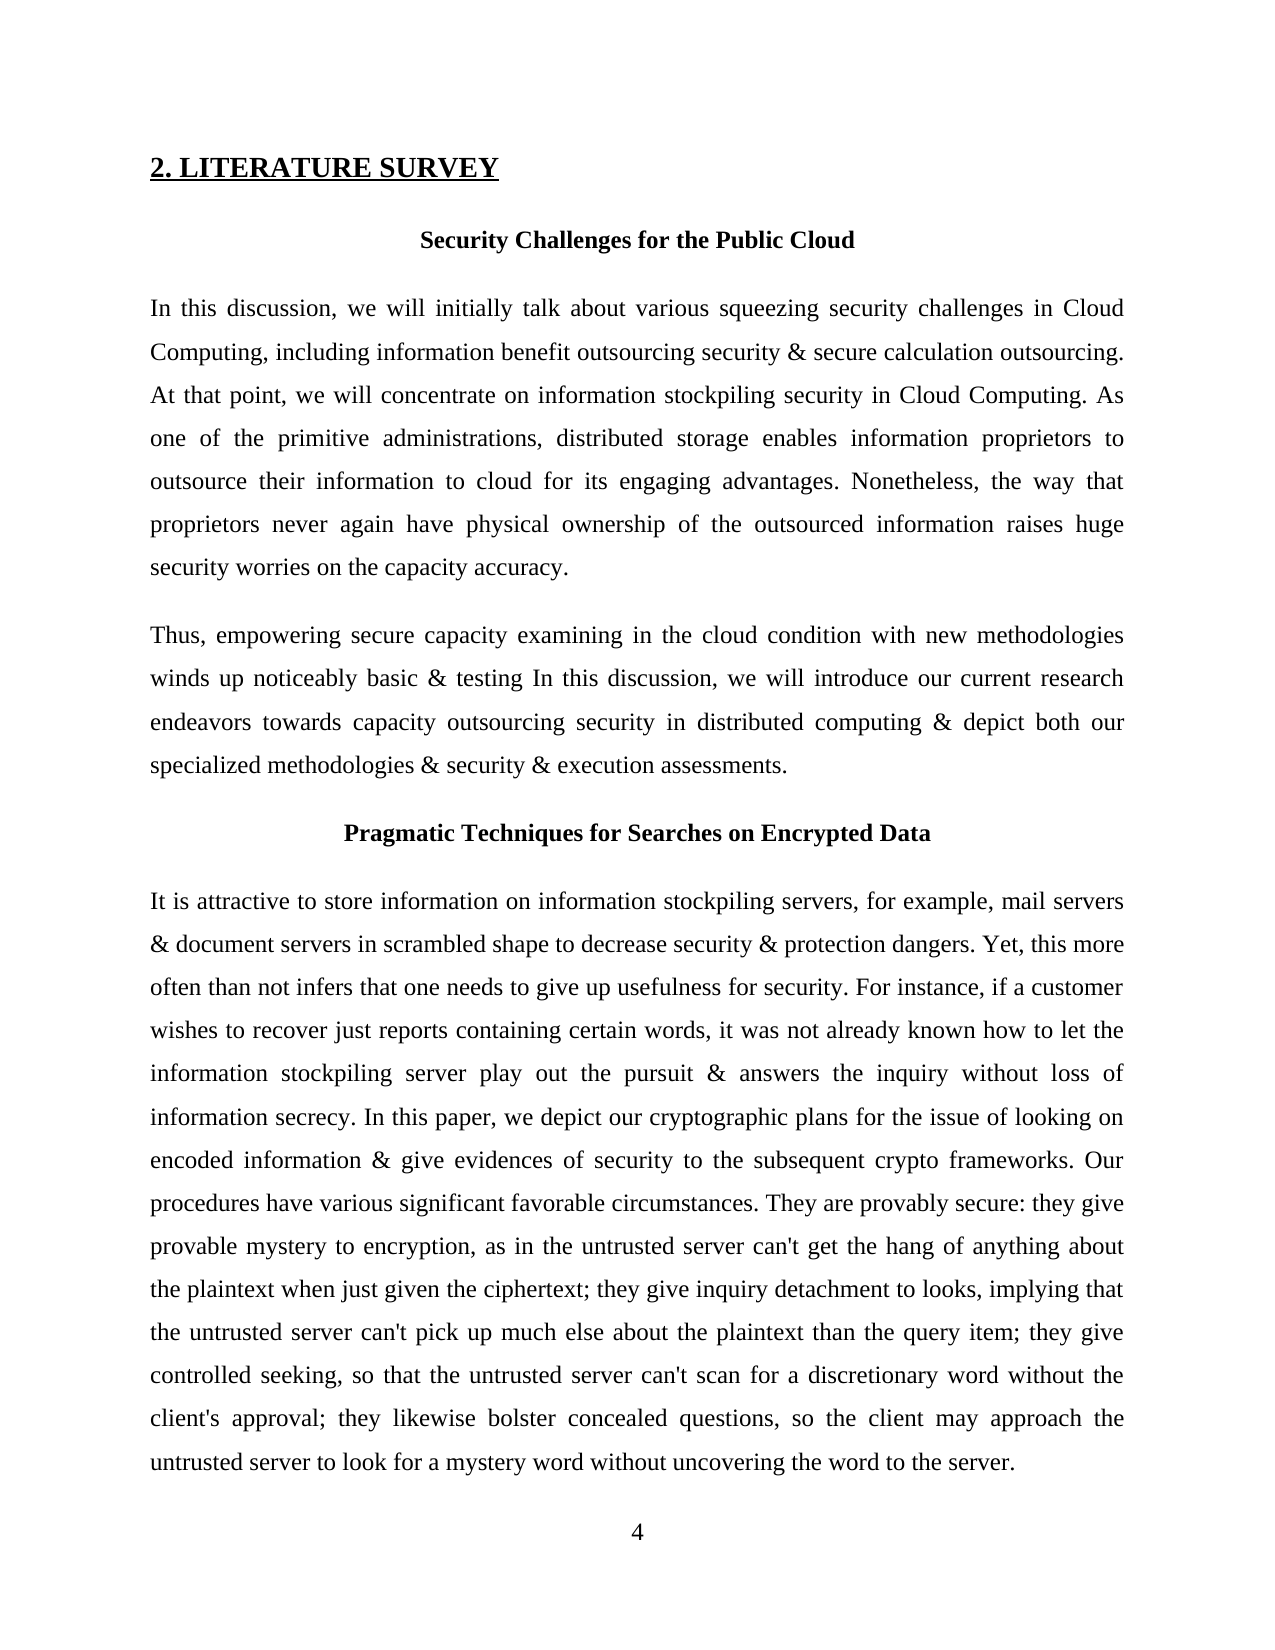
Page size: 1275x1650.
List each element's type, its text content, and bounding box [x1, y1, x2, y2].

text Thus, empowering secure capacity examining in the cloud condition with new methodologies winds up noticeably basic & testing In this discussion, we will introduce our current research endeavors towards capacity outsourcing security in distributed computing & depict both our specialized methodologies & security & execution assessments. [150, 620, 1125, 778]
text 2. LITERATURE SURVEY [150, 150, 1125, 183]
text It is attractive to store information on information stockpiling servers, for example, mail servers & document servers in scrambled shape to decrease security & protection dangers. Yet, this more often than not infers that one needs to give up usefulness for security. For instance, if a customer wishes to recover just reports containing certain words, it was not already known how to let the information stockpiling server play out the pursuit & answers the inquiry without loss of information secrecy. In this paper, we depict our cryptographic plans for the issue of looking on encoded information & give evidences of security to the subsequent crypto frameworks. Our procedures have various significant favorable circumstances. They are provably secure: they give provable mystery to encryption, as in the untrusted server can't get the hang of anything about the plaintext when just given the ciphertext; they give inquiry detachment to looks, implying that the untrusted server can't pick up much else about the plaintext than the query item; they give controlled seeking, so that the untrusted server can't scan for a discretionary word without the client's approval; they likewise bolster concealed questions, so the client may approach the untrusted server to look for a mystery word without uncovering the word to the server. [150, 886, 1125, 1475]
text Security Challenges for the Public Cloud [150, 225, 1125, 254]
text Pragmatic Techniques for Searches on Encrypted Data [150, 818, 1125, 847]
text In this discussion, we will initially talk about various squeezing security challenges in Cloud Computing, including information benefit outsourcing security & secure calculation outsourcing. At that point, we will concentrate on information stockpiling security in Cloud Computing. As one of the primitive administrations, distributed storage enables information proprietors to outsource their information to cloud for its engaging advantages. Nonetheless, the way that proprietors never again have physical ownership of the outsourced information raises huge security worries on the capacity accuracy. [150, 293, 1125, 581]
